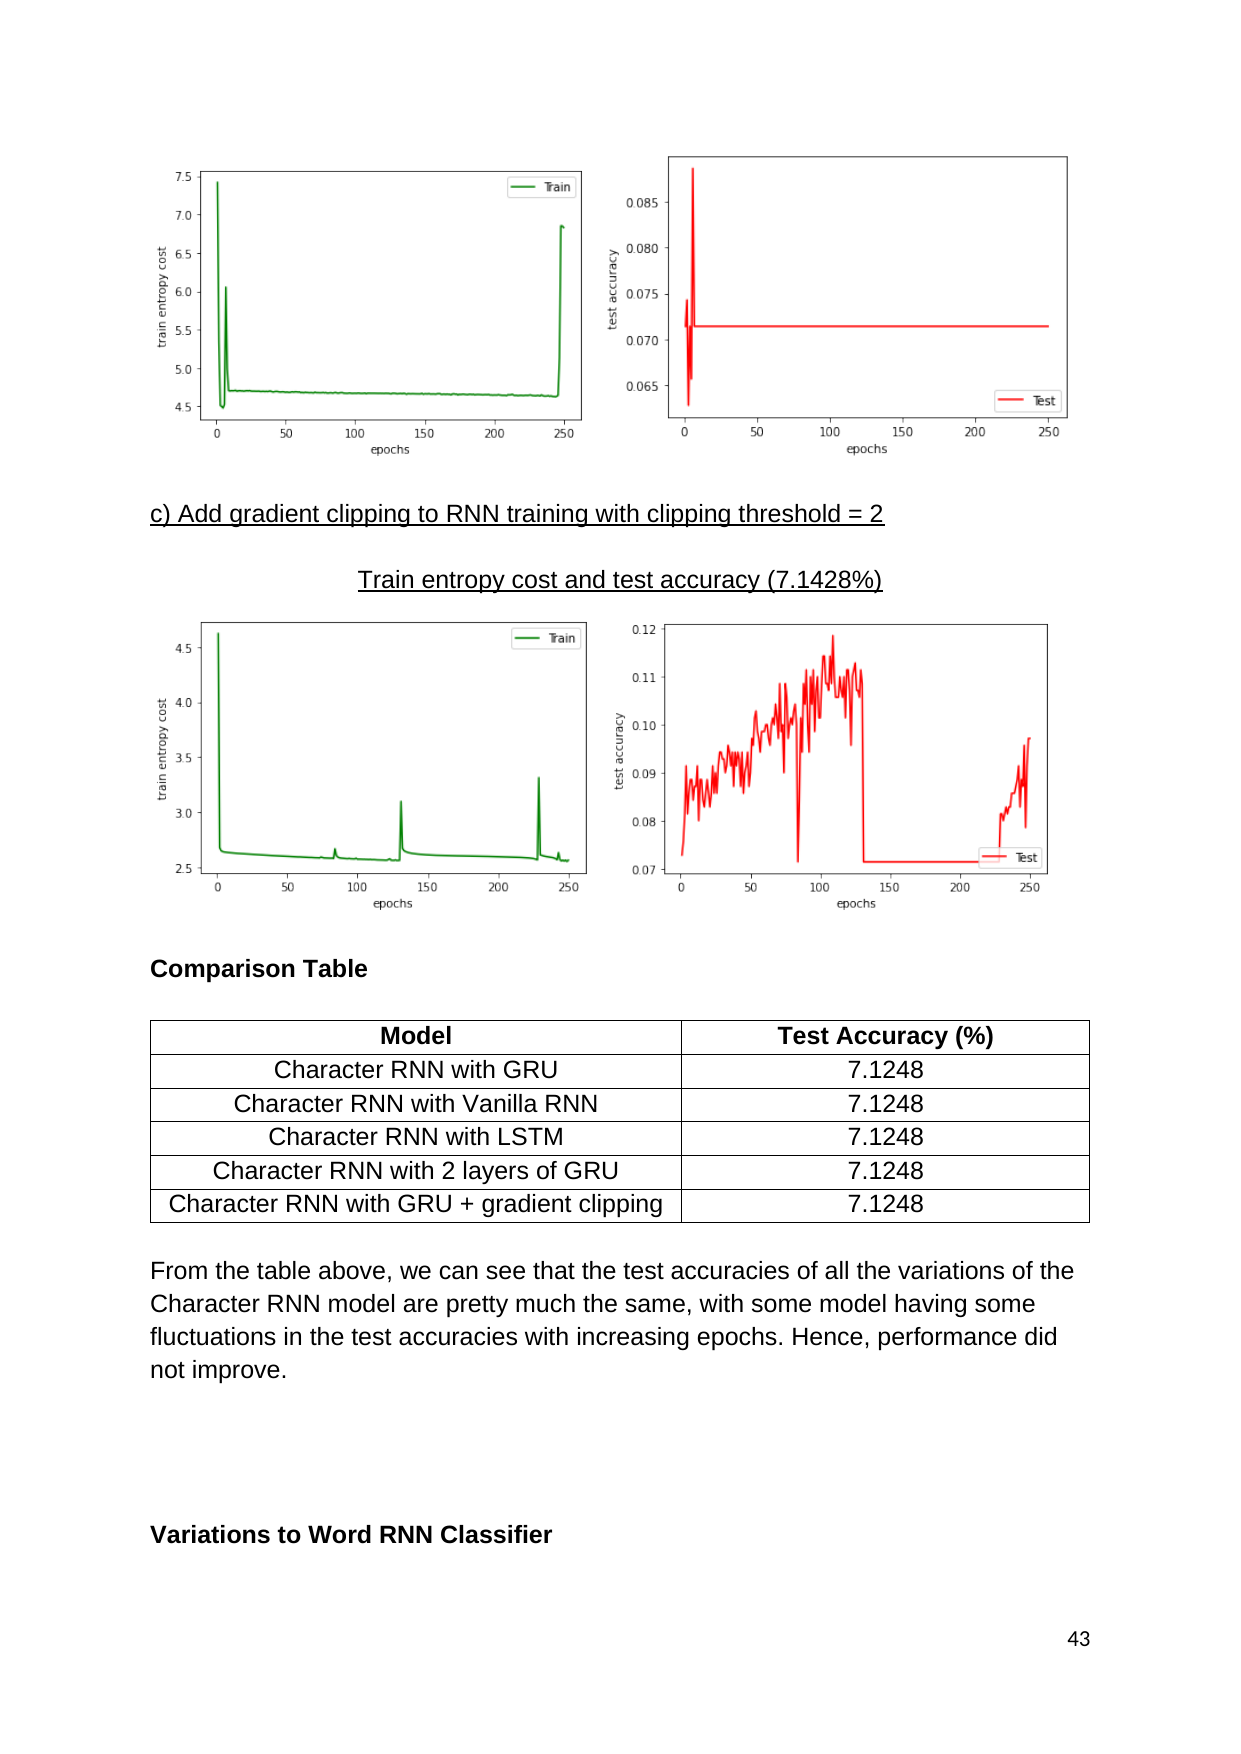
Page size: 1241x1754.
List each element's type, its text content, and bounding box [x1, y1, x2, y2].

text Comparison Table [150, 954, 1090, 983]
table_header Test Accuracy (%) [682, 1021, 1089, 1054]
text c) Add gradient clipping to RNN training with clipping threshold = 2 [150, 499, 1090, 528]
table_cell 7.1248 [682, 1156, 1089, 1188]
table_cell 7.1248 [682, 1055, 1089, 1087]
table_cell Character RNN with 2 layers of GRU [151, 1156, 681, 1188]
picture [150, 615, 594, 917]
picture [607, 617, 1055, 917]
table_cell Character RNN with LSTM [151, 1122, 681, 1155]
text From the table above, we can see that the test accuracies of all the variations of the Character RNN model are pretty much the same, with some model having some fluctuations in the test accuracies with increasing epochs. Hence, performance did not improve. [150, 1256, 1090, 1384]
table_cell Character RNN with GRU + gradient clipping [151, 1190, 681, 1222]
table_cell 7.1248 [682, 1122, 1089, 1155]
text Variations to Word RNN Classifier [150, 1520, 1090, 1549]
table_header Model [151, 1021, 681, 1054]
table_cell Character RNN with GRU [151, 1055, 681, 1087]
table_cell Character RNN with Vanilla RNN [151, 1089, 681, 1121]
table_cell 7.1248 [682, 1089, 1089, 1121]
text Train entropy cost and test accuracy (7.1428%) [150, 565, 1090, 594]
picture [600, 150, 1074, 463]
table_cell 7.1248 [682, 1190, 1089, 1222]
picture [150, 164, 589, 463]
